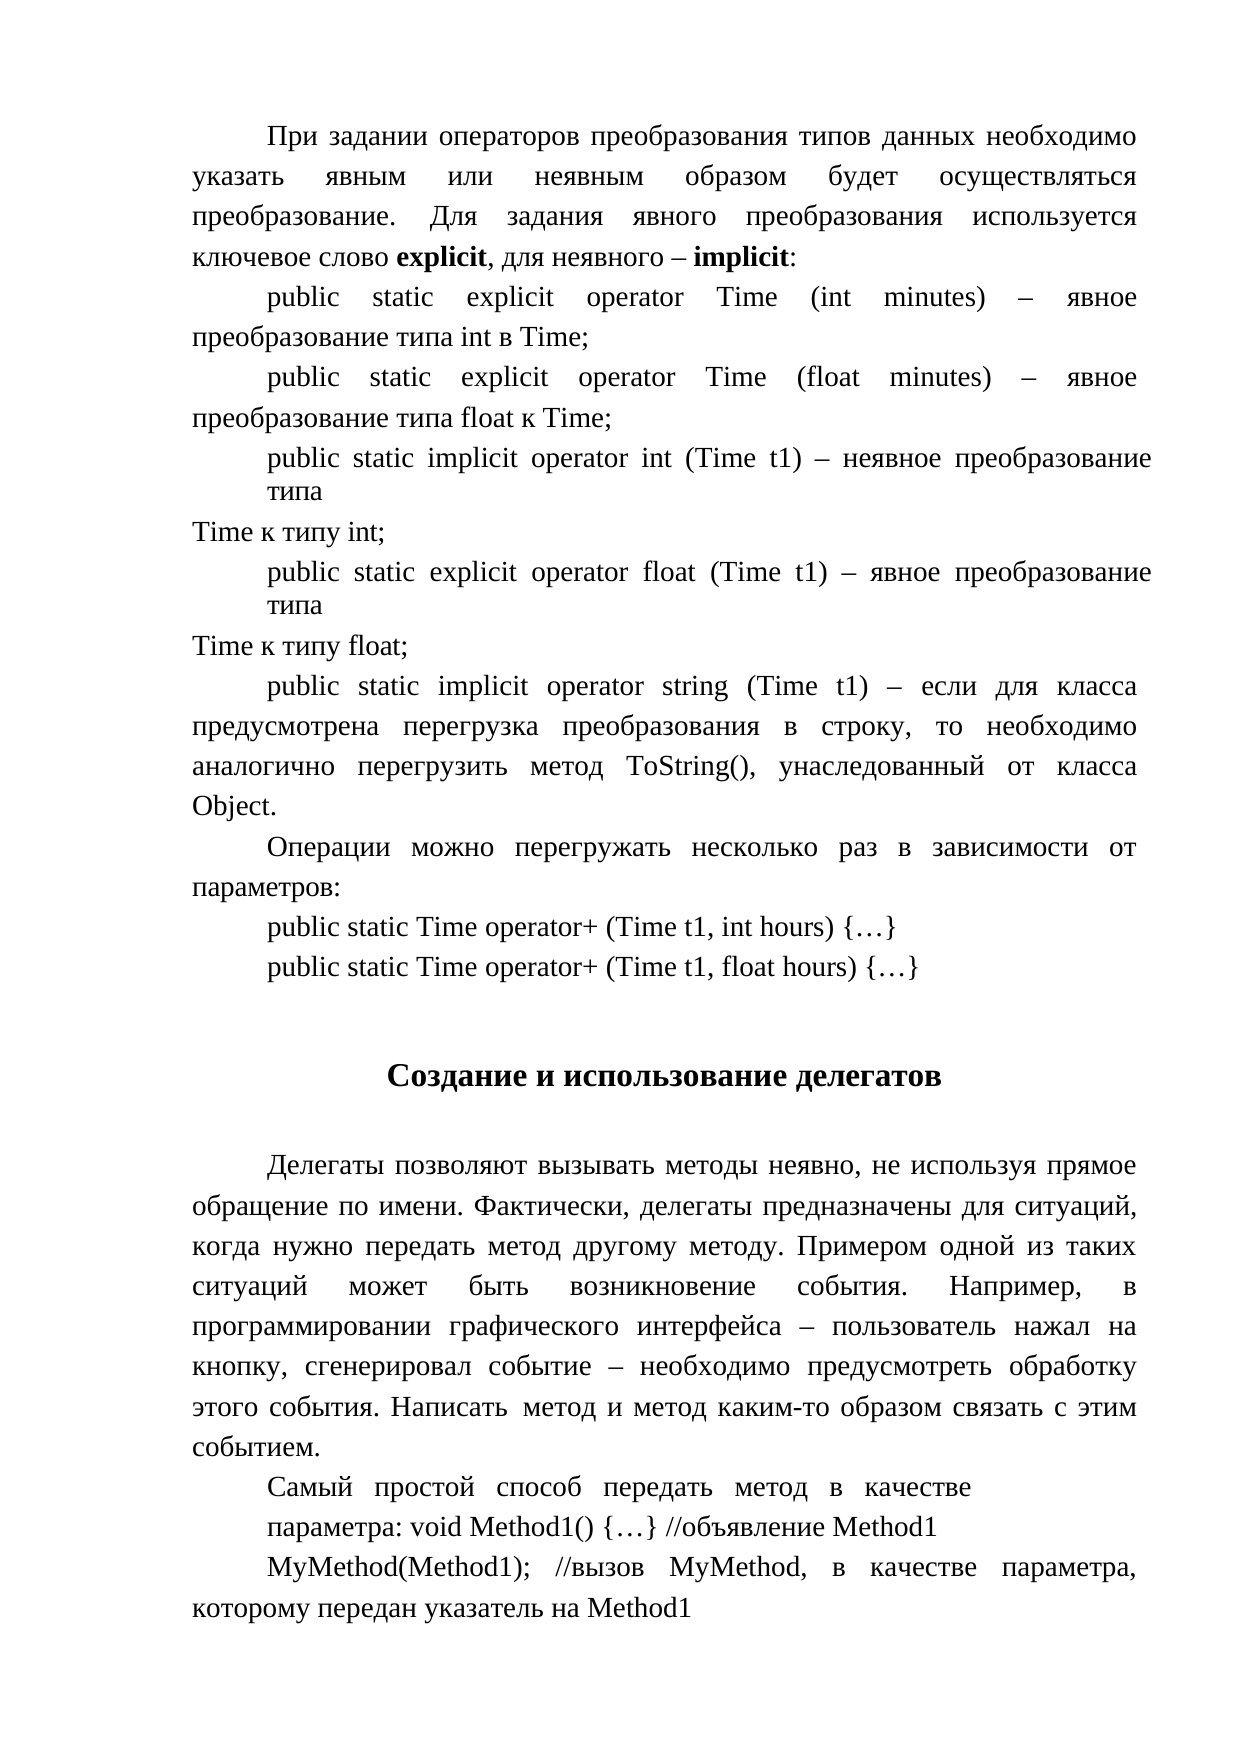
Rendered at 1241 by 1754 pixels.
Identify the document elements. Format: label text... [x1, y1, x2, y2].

subtitle Создание и использование делегатов [177, 1056, 1151, 1094]
text public static implicit operator string (Time t1) – если для класса предусмотрена перегрузка преобразования в строку, то необходимо аналогично перегрузить метод ToString(), унаследованный от класса Object. [192, 668, 1137, 822]
text При задании операторов преобразования типов данных необходимо указать явным или неявным образом будет осуществляться преобразование. Для задания явного преобразования используется ключевое слово explicit, для неявного – implicit: [192, 118, 1137, 272]
text public static implicit operator int (Time t1) – неявное преобразование типа [267, 440, 1152, 507]
text Делегаты позволяют вызывать методы неявно, не используя прямое обращение по имени. Фактически, делегаты предназначены для ситуаций, когда нужно передать метод другому методу. Примером одной из таких ситуаций может быть возникновение события. Например, в программировании графического интерфейса – пользователь нажал на кнопку, сгенерировал событие – необходимо предусмотреть обработку этого события. Написать метод и метод каким-то образом связать с этим событием. [192, 1147, 1137, 1462]
text public static Time operator+ (Time t1, float hours) {…} [267, 949, 1152, 983]
text public static explicit operator Time (int minutes) – явное преобразование типа int в Time; [192, 279, 1137, 353]
text Самый простой способ передать метод в качестве параметра: void Method1() {…} //объявление Method1 [267, 1469, 972, 1543]
text public static Time operator+ (Time t1, int hours) {…} [267, 909, 1152, 943]
text public static explicit operator Time (float minutes) – явное преобразование типа float к Time; [192, 359, 1137, 433]
text public static explicit operator float (Time t1) – явное преобразование типа [267, 554, 1152, 621]
text Time к типу int; [192, 514, 1152, 547]
text MyMethod(Method1); //вызов MyMethod, в качестве параметра, которому передан указатель на Method1 [192, 1549, 1137, 1623]
text Time к типу float; [192, 628, 1152, 661]
text Операции можно перегружать несколько раз в зависимости от параметров: [192, 829, 1137, 902]
